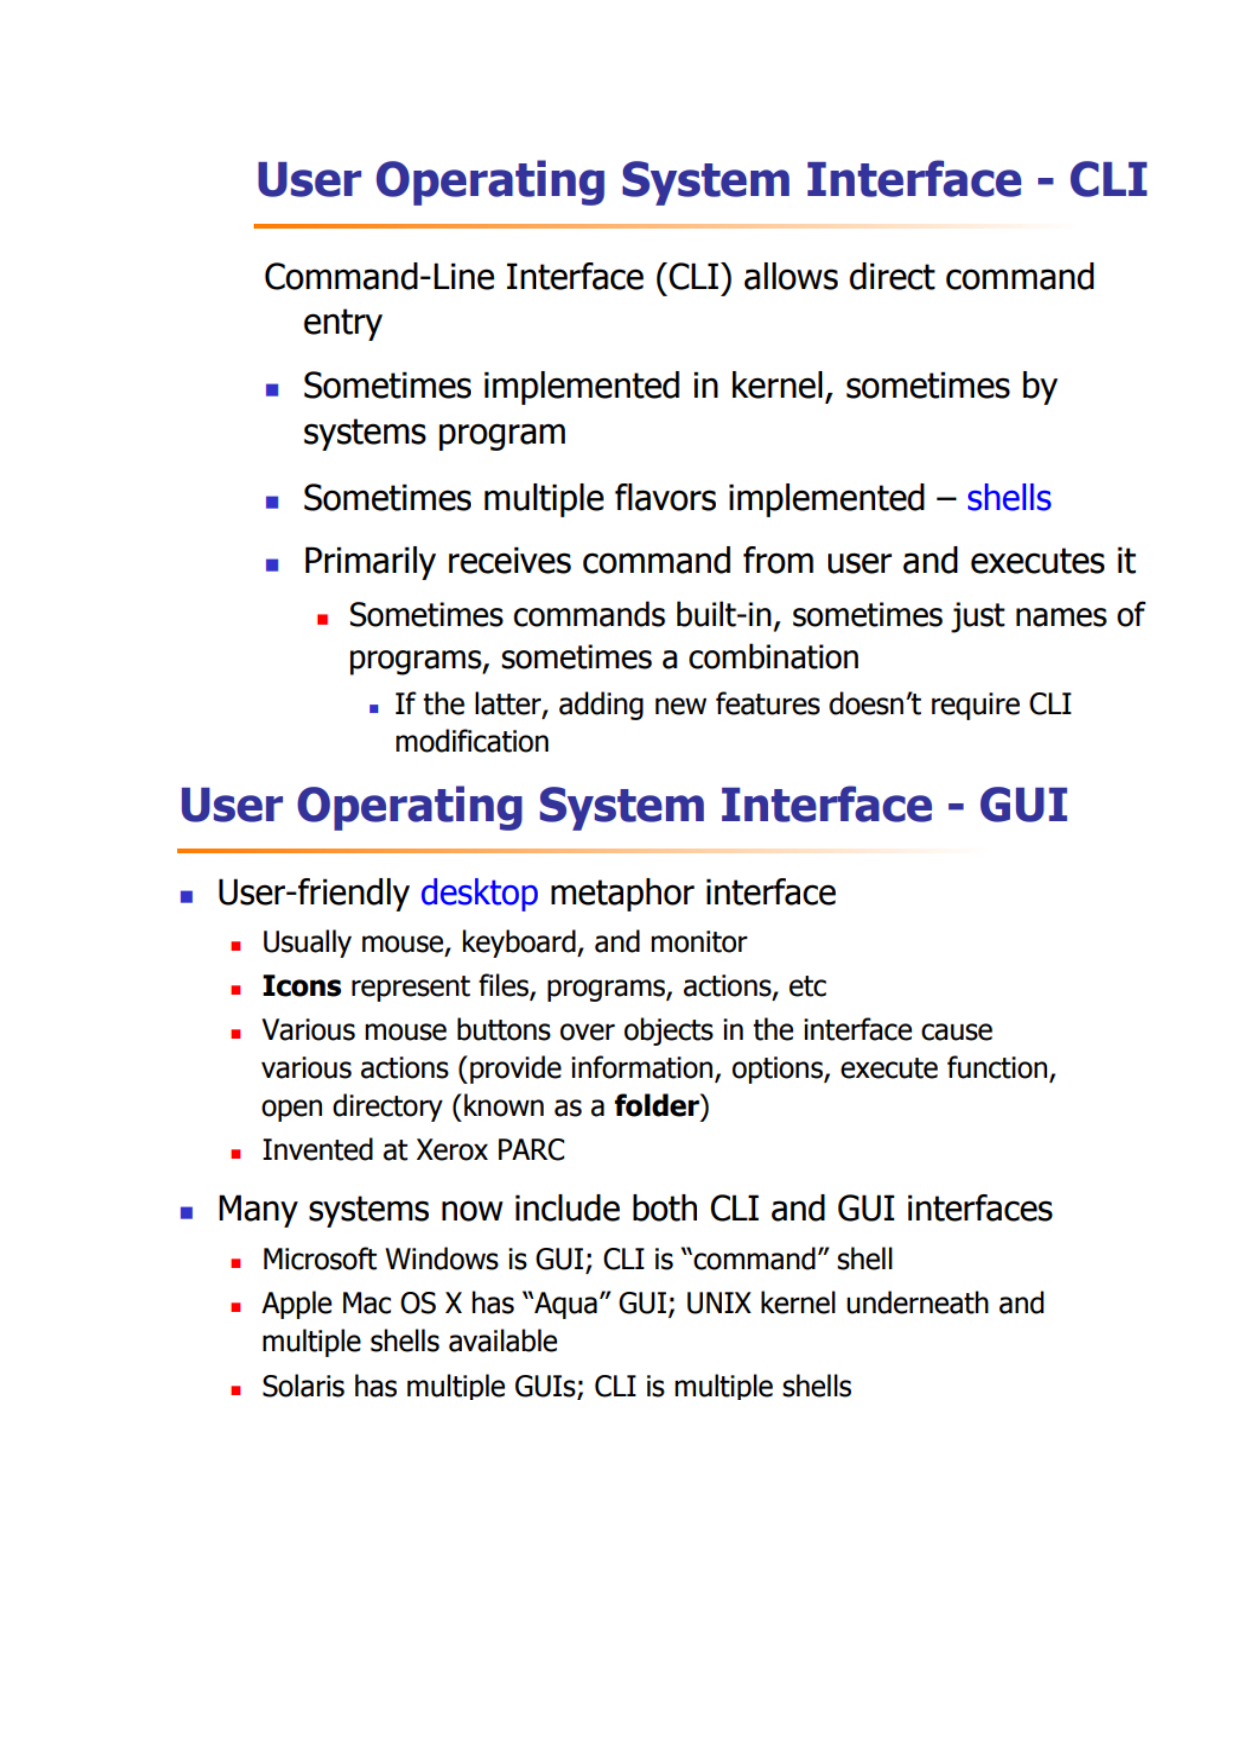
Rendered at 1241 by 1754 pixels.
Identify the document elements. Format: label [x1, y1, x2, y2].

picture [150, 769, 1091, 1400]
picture [225, 150, 1166, 765]
